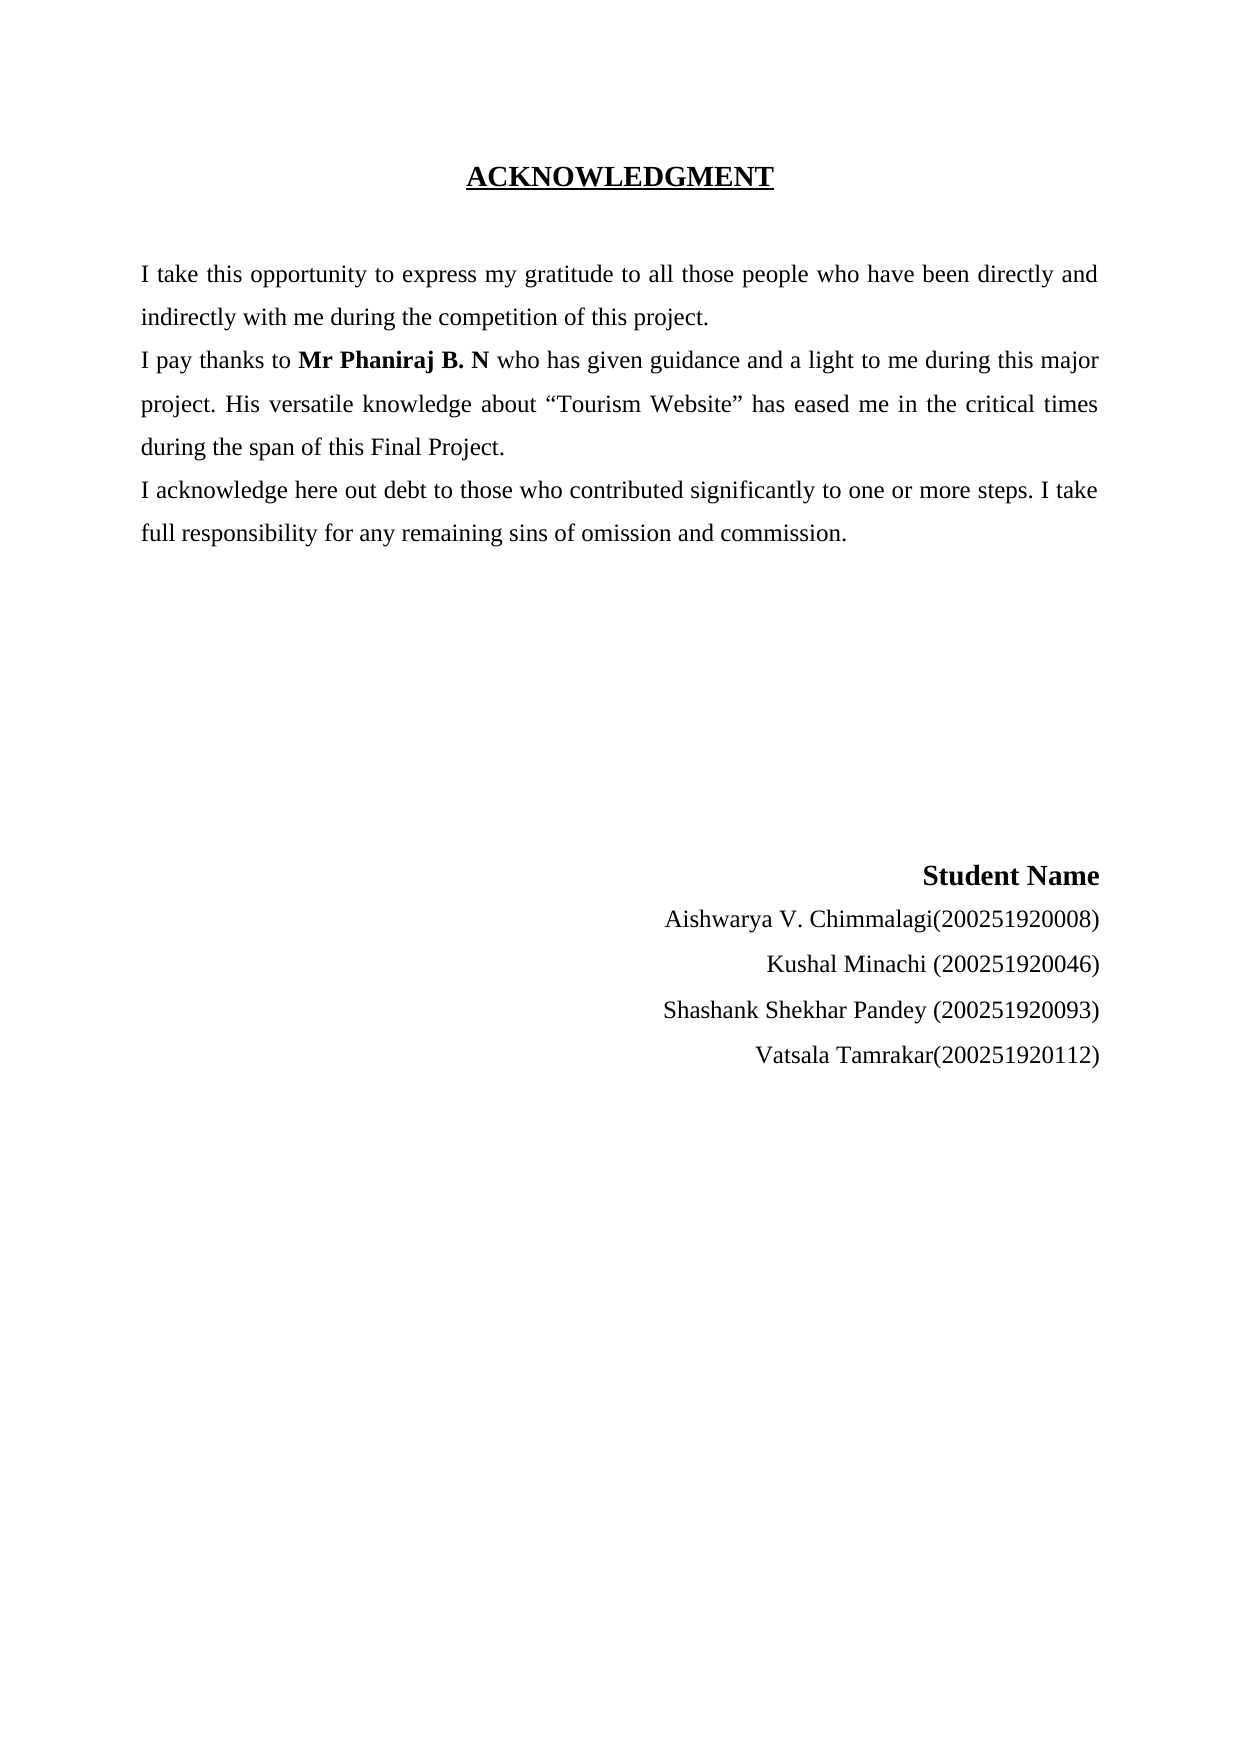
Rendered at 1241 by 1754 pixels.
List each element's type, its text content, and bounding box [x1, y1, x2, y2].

text I take this opportunity to express my gratitude to all those people who have been directly and indirectly with me during the competition of this project. [141, 259, 1099, 331]
text Kushal Minachi (200251920046) [141, 949, 1099, 978]
text Aishwarya V. Chimmalagi(200251920008) [141, 904, 1099, 932]
text ACKNOWLEDGMENT [141, 159, 1099, 192]
text I pay thanks to Mr Phaniraj B. N who has given guidance and a light to me during this major project. His versatile knowledge about “Tourism Website” has eased me in the critical times during the span of this Final Project. [141, 346, 1099, 461]
text Vatsala Tamrakar(200251920112) [141, 1040, 1099, 1069]
text Shashank Shekhar Pandey (200251920093) [141, 995, 1099, 1023]
text I acknowledge here out debt to those who contributed significantly to one or more steps. I take full responsibility for any remaining sins of omission and commission. [141, 475, 1099, 547]
text Student Name [141, 858, 1099, 891]
